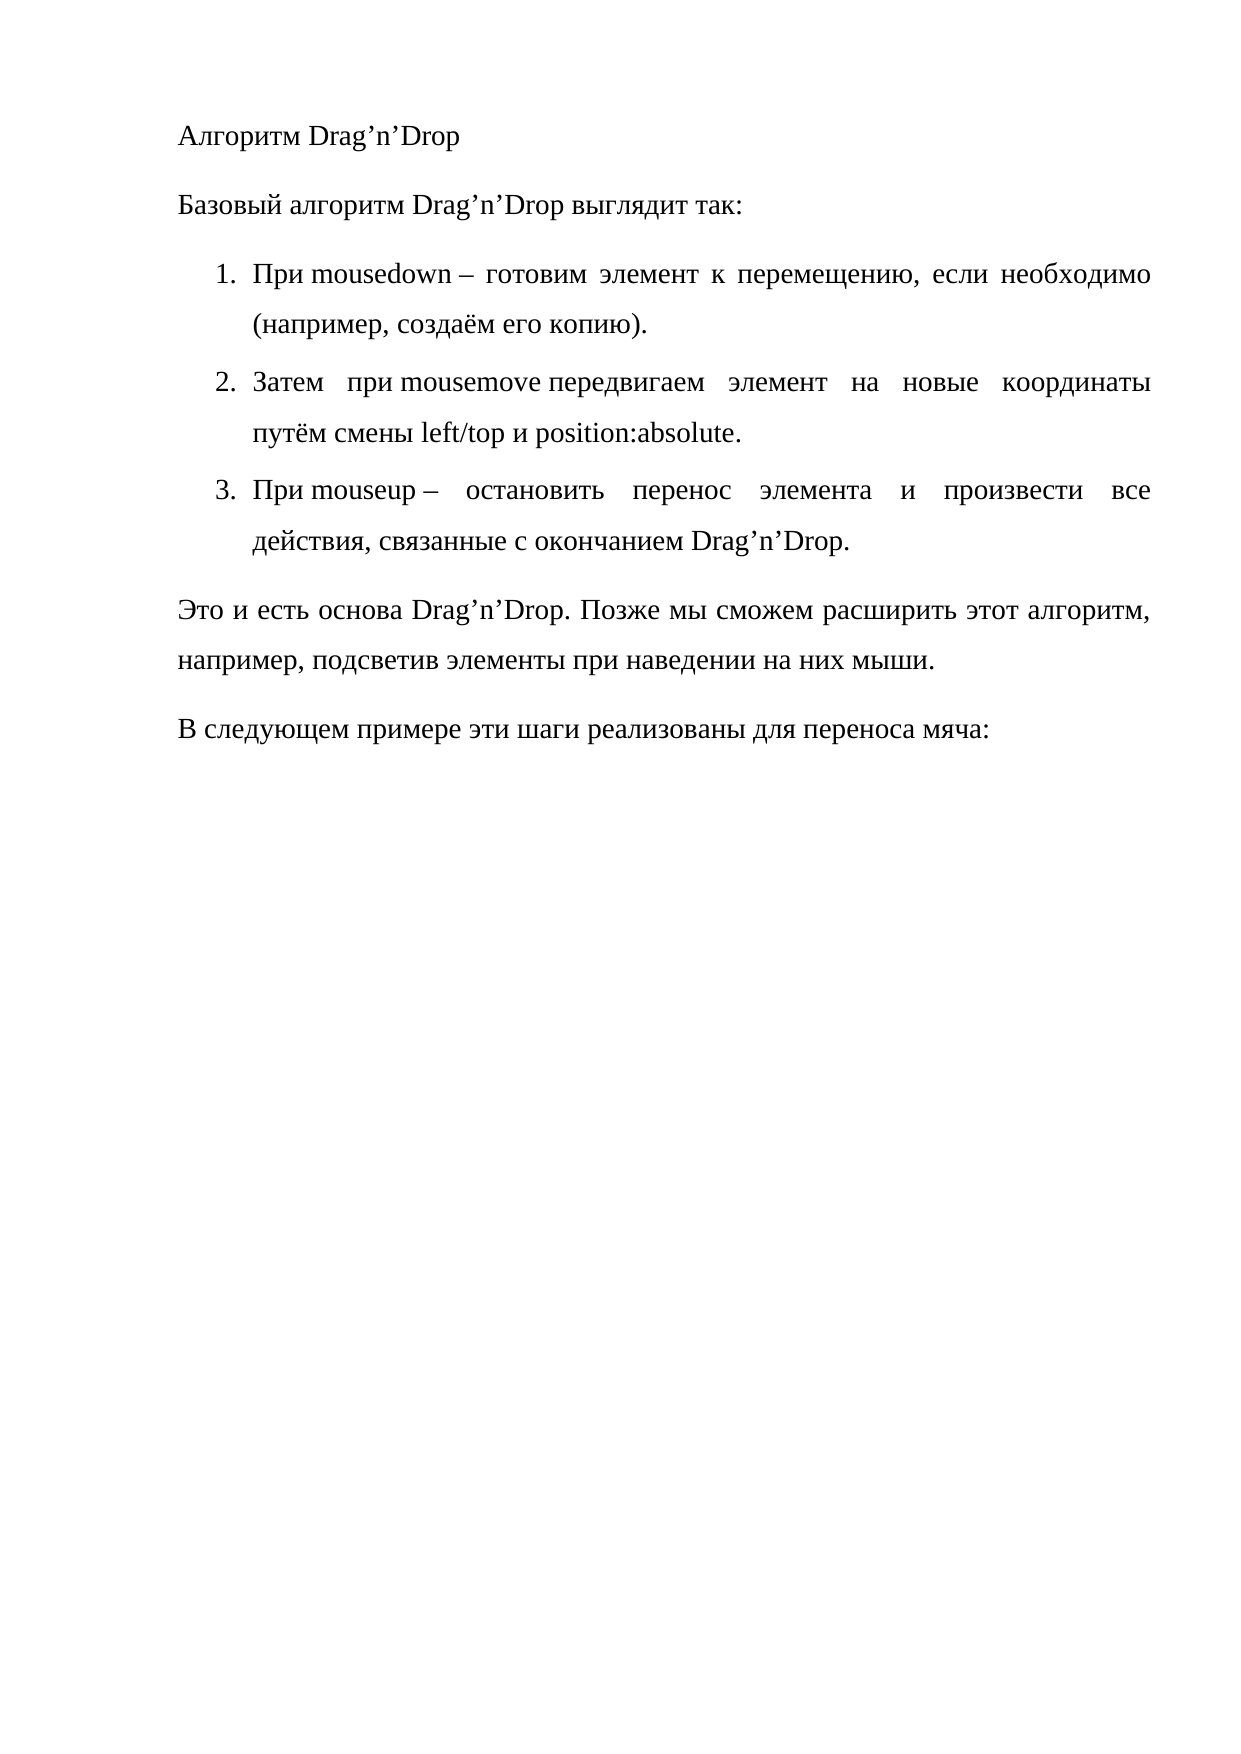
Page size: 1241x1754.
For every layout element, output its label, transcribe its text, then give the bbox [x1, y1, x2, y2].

list При mouseup – остановить перенос элемента и произвести все действия, связанные с окончанием Drag’n’Drop. [215, 472, 1152, 556]
list Затем при mousemove передвигаем элемент на новые координаты путём смены left/top и position:absolute. [215, 364, 1152, 448]
text В следующем примере эти шаги реализованы для переноса мяча: [177, 711, 1152, 745]
text Это и есть основа Drag’n’Drop. Позже мы сможем расширить этот алгоритм, например, подсветив элементы при наведении на них мыши. [177, 592, 1152, 676]
text Базовый алгоритм Drag’n’Drop выглядит так: [177, 187, 1152, 221]
subtitle Алгоритм Drag’n’Drop [177, 118, 1152, 152]
list При mousedown – готовим элемент к перемещению, если необходимо (например, создаём его копию). [215, 256, 1152, 340]
